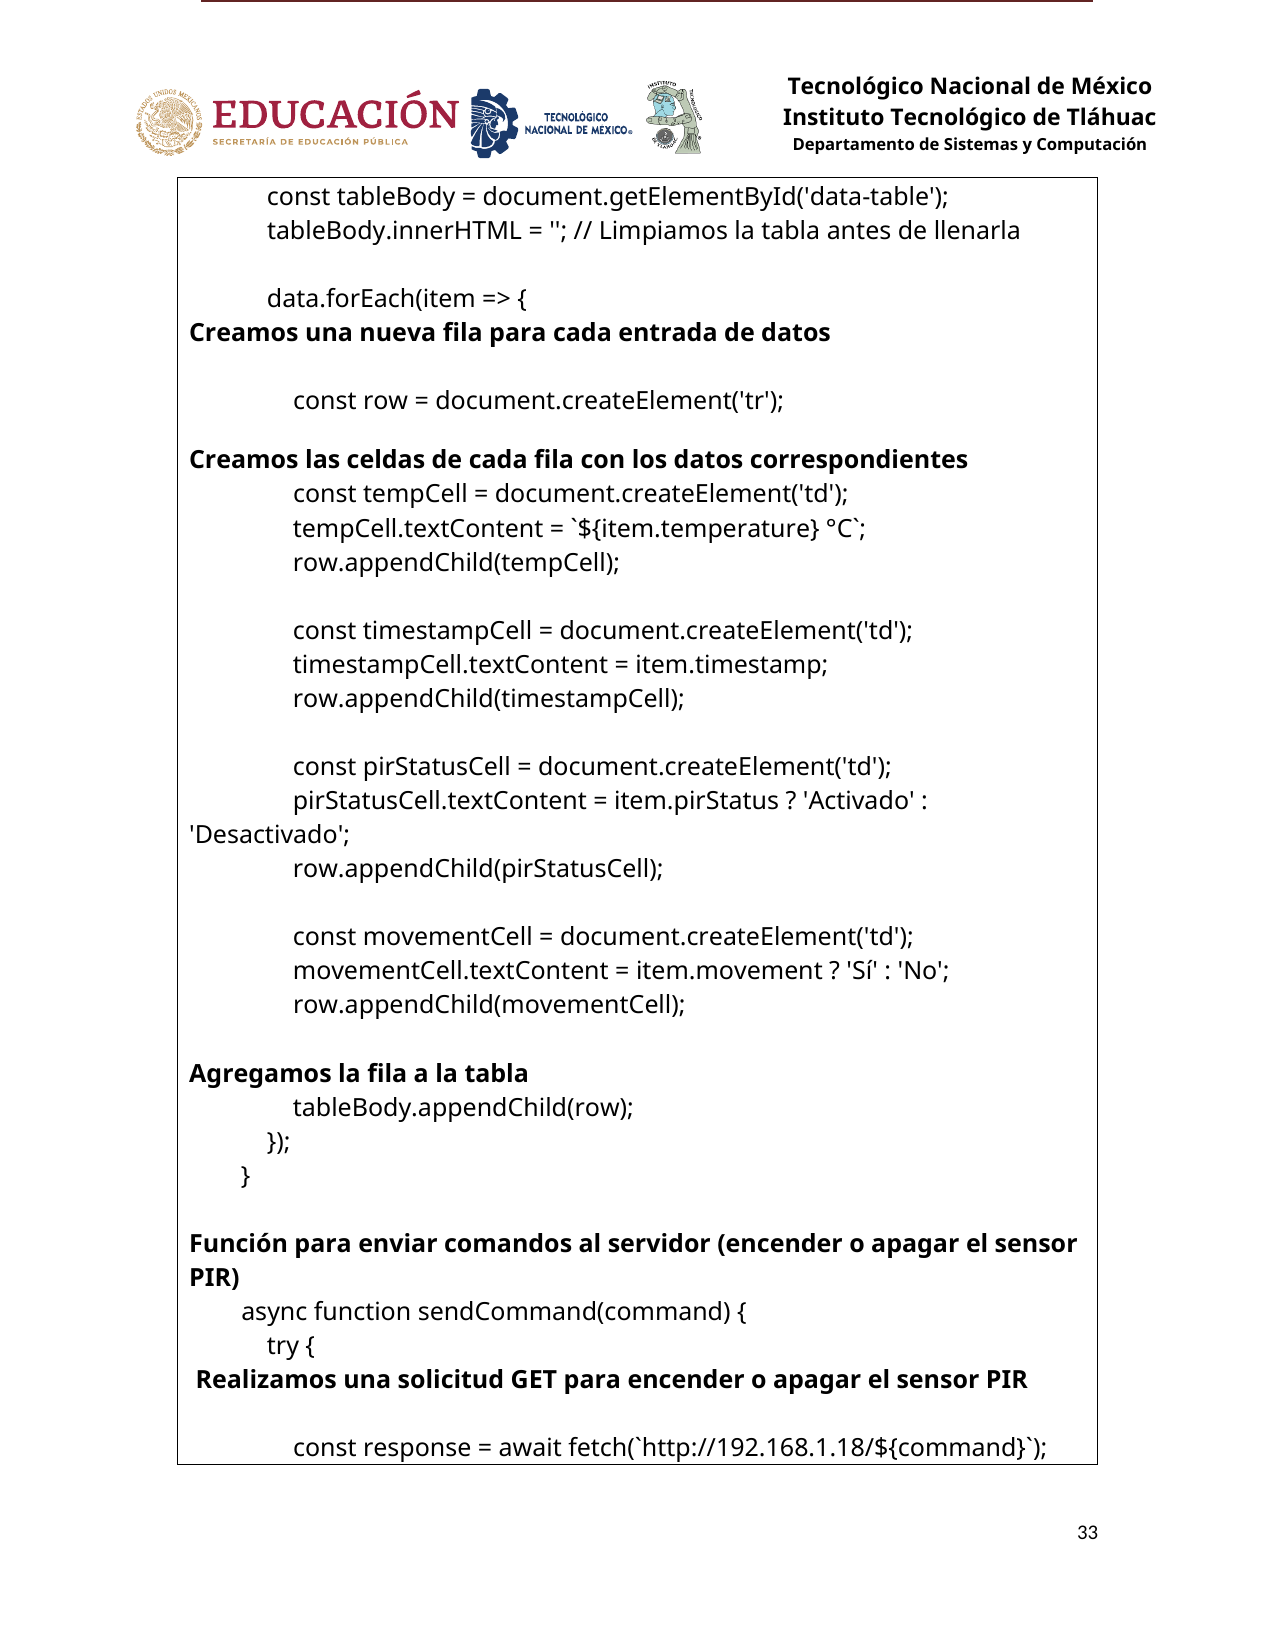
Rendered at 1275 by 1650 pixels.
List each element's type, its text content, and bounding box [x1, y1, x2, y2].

picture [645, 79, 703, 154]
